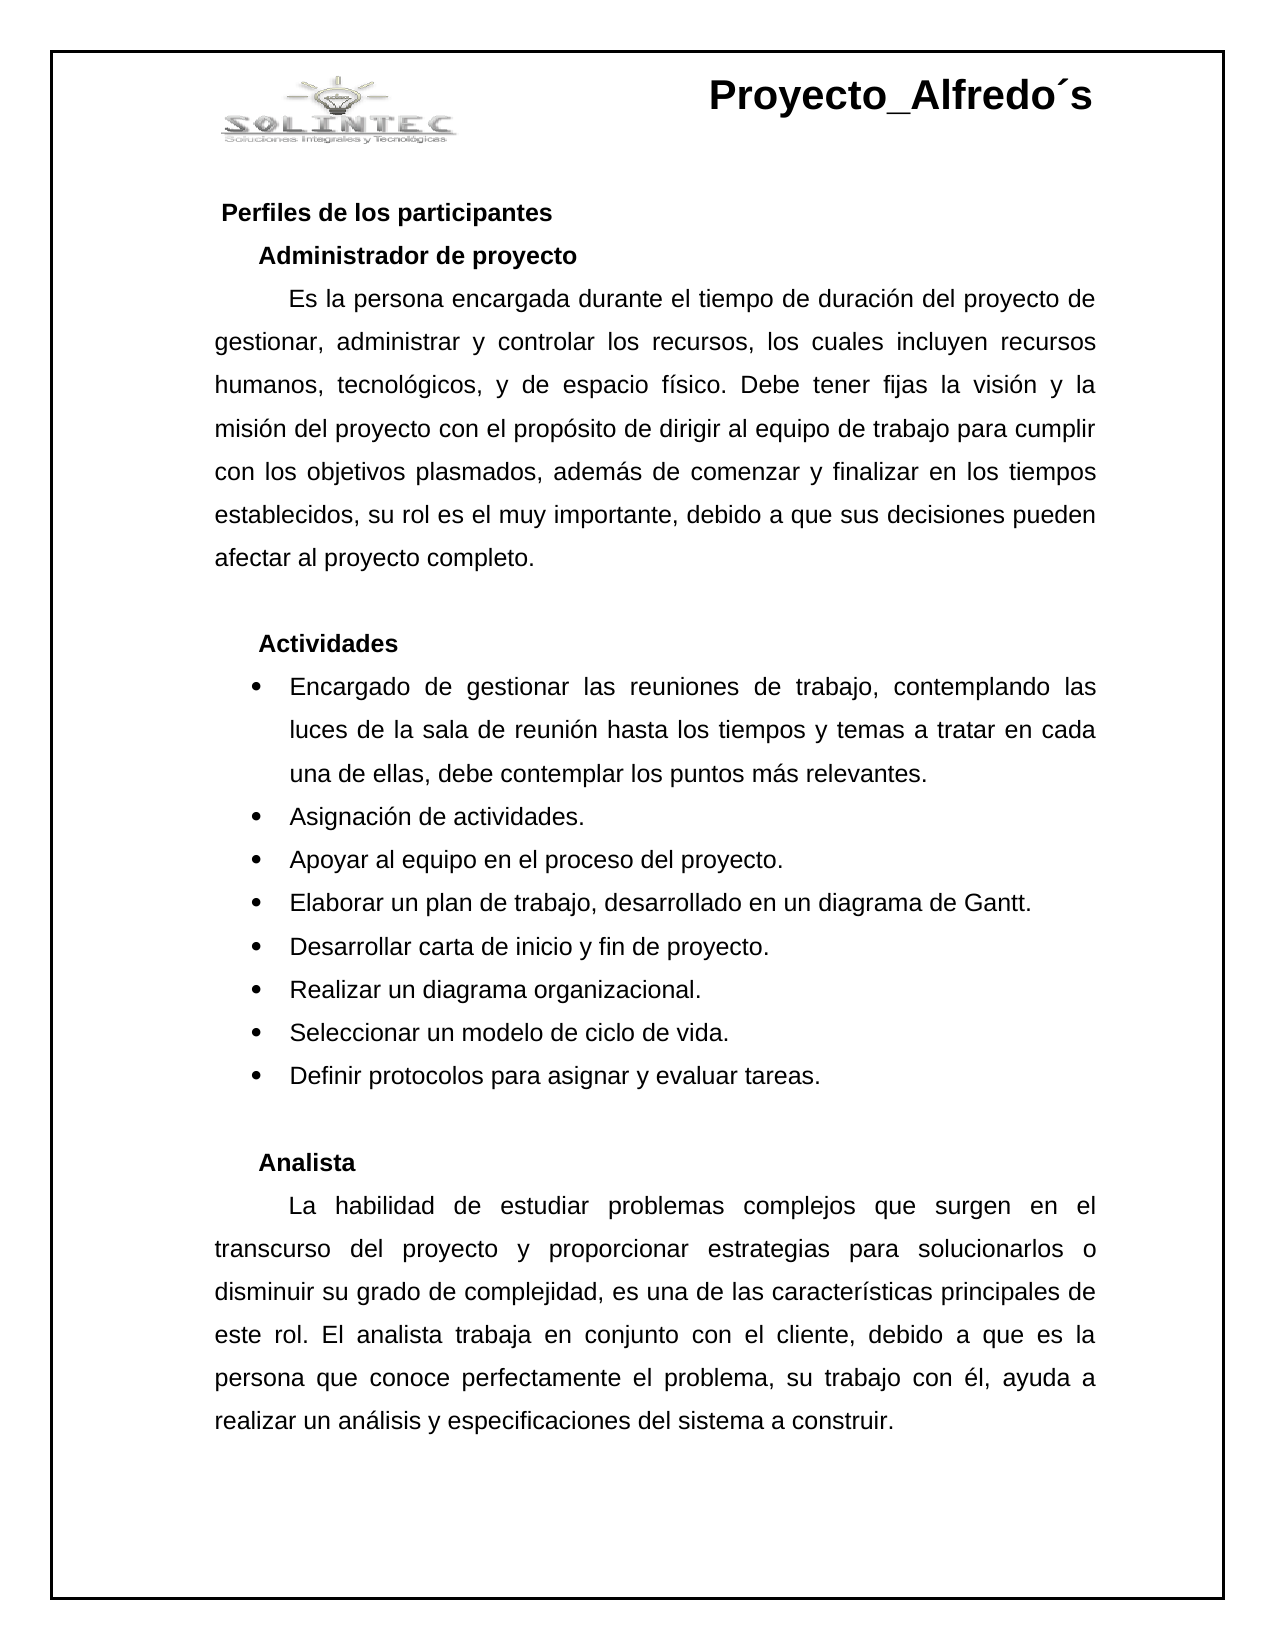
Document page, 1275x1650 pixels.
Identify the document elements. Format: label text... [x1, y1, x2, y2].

text Administrador de proyecto [214, 241, 1098, 270]
list Definir protocolos para asignar y evaluar tareas. [252, 1061, 1098, 1090]
list Asignación de actividades. [252, 802, 1098, 831]
text La habilidad de estudiar problemas complejos que surgen en el transcurso del proyecto y proporcionar estrategias para solucionarlos o disminuir su grado de complejidad, es una de las características principales de este rol. El analista trabaja en conjunto con el cliente, debido a que es la persona que conoce perfectamente el problema, su trabajo con él, ayuda a realizar un análisis y especificaciones del sistema a construir. [214, 1191, 1098, 1435]
list Desarrollar carta de inicio y fin de proyecto. [252, 931, 1098, 960]
text Analista [214, 1147, 1098, 1176]
picture [221, 73, 462, 144]
list Apoyar al equipo en el proceso del proyecto. [252, 845, 1098, 874]
list Realizar un diagrama organizacional. [252, 975, 1098, 1003]
text Actividades [214, 629, 1098, 658]
list Encargado de gestionar las reuniones de trabajo, contemplando las luces de la sala de reunión hasta los tiempos y temas a tratar en cada una de ellas, debe contemplar los puntos más relevantes. [252, 672, 1098, 787]
text Perfiles de los participantes [177, 198, 1098, 227]
list Elaborar un plan de trabajo, desarrollado en un diagrama de Gantt. [252, 888, 1098, 917]
text Es la persona encargada durante el tiempo de duración del proyecto de gestionar, administrar y controlar los recursos, los cuales incluyen recursos humanos, tecnológicos, y de espacio físico. Debe tener fijas la visión y la misión del proyecto con el propósito de dirigir al equipo de trabajo para cumplir con los objetivos plasmados, además de comenzar y finalizar en los tiempos establecidos, su rol es el muy importante, debido a que sus decisiones pueden afectar al proyecto completo. [214, 284, 1098, 572]
list Seleccionar un modelo de ciclo de vida. [252, 1018, 1098, 1047]
